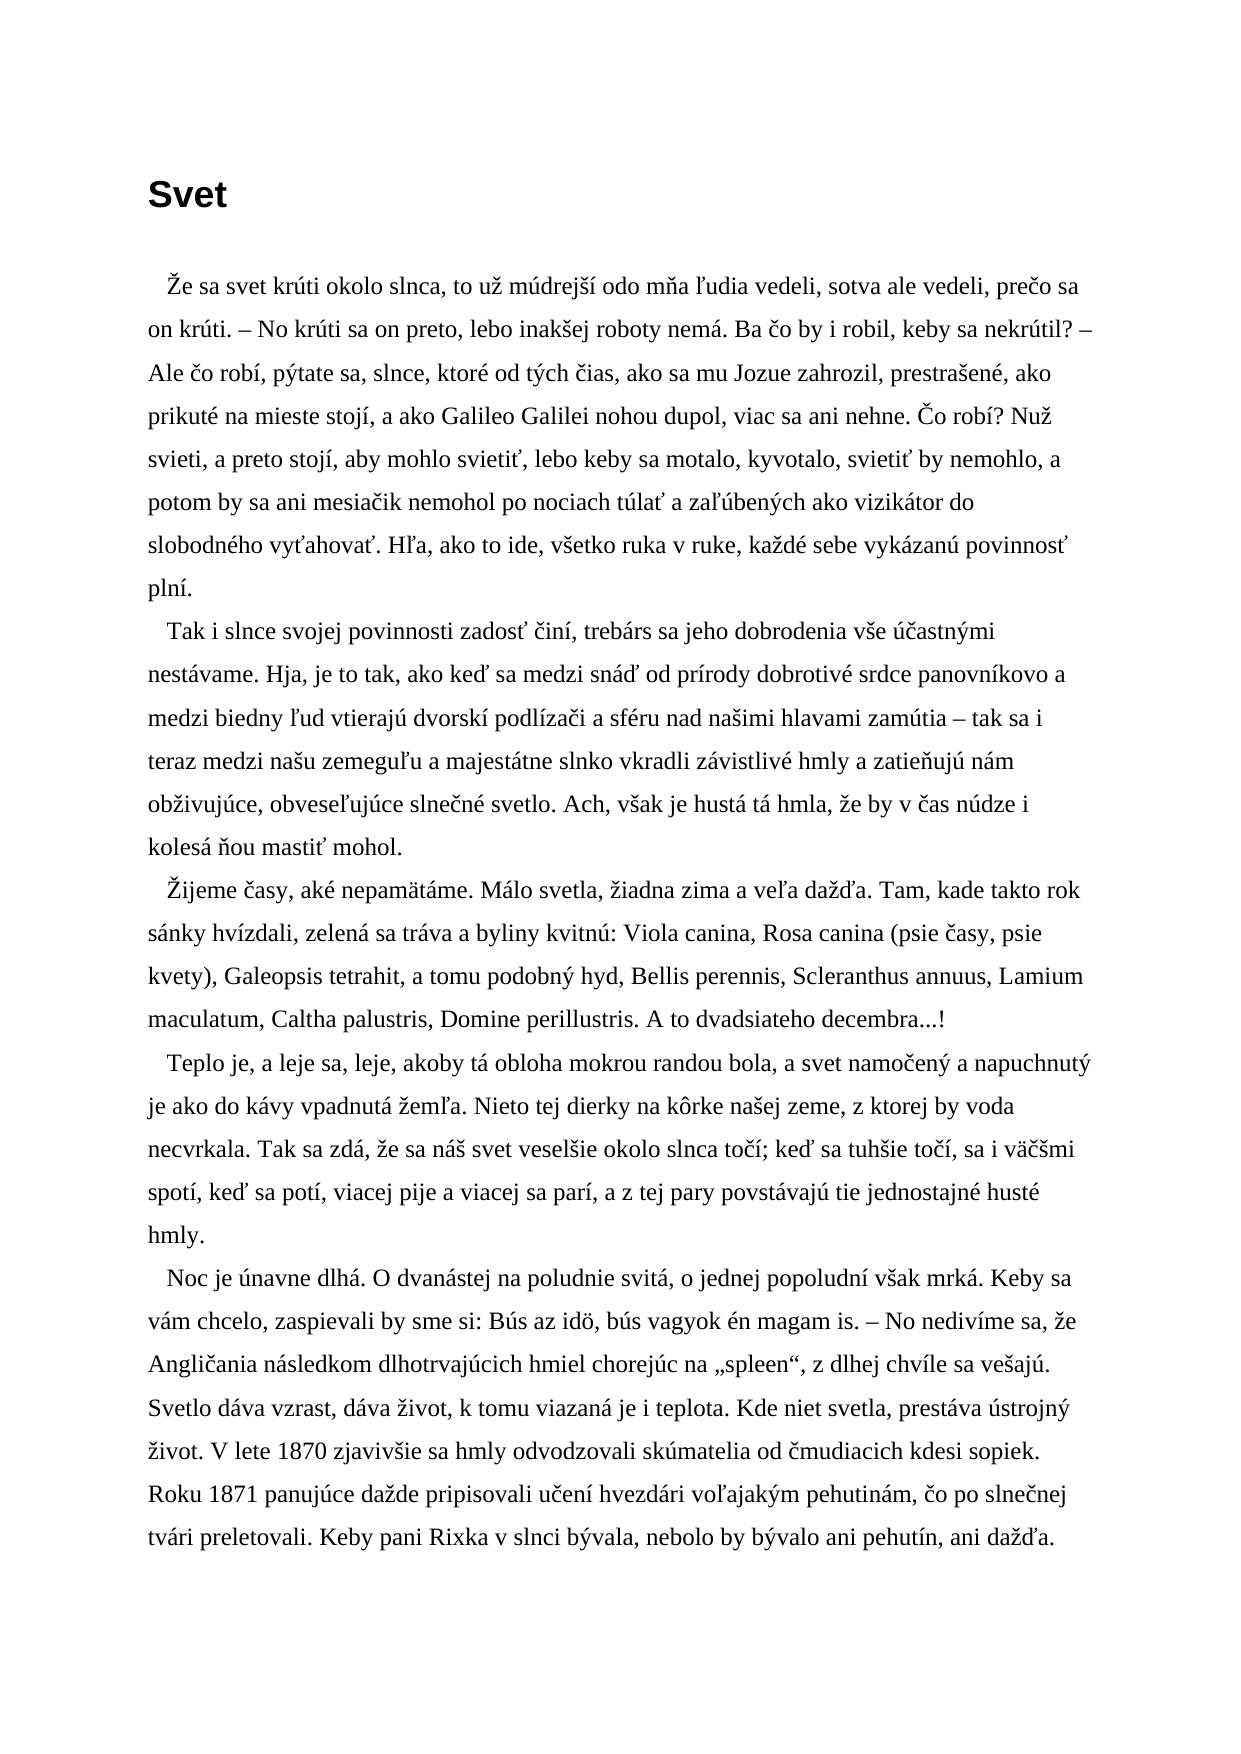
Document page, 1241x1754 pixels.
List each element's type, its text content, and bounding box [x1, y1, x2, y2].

text Teplo je, a leje sa, leje, akoby tá obloha mokrou randou bola, a svet namočený a napuchnutý je ako do kávy vpadnutá žemľa. Nieto tej dierky na kôrke našej zeme, z ktorej by voda necvrkala. Tak sa zdá, že sa náš svet veselšie okolo slnca točí; keď sa tuhšie točí, sa i väčšmi spotí, keď sa potí, viacej pije a viacej sa parí, a z tej pary povstávajú tie jednostajné husté hmly. [148, 1048, 1093, 1249]
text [148, 1263, 1093, 1551]
text Že sa svet krúti okolo slnca, to už múdrejší odo mňa ľudia vedeli, sotva ale vedeli, prečo sa on krúti. – No krúti sa on preto, lebo inakšej roboty nemá. Ba čo by i robil, keby sa nekrútil? – Ale čo robí, pýtate sa, slnce, ktoré od tých čias, ako sa mu Jozue zahrozil, prestrašené, ako prikuté na mieste stojí, a ako Galileo Galilei nohou dupol, viac sa ani nehne. Čo robí? Nuž svieti, a preto stojí, aby mohlo svietiť, lebo keby sa motalo, kyvotalo, svietiť by nemohlo, a potom by sa ani mesiačik nemohol po nociach túlať a zaľúbených ako vizikátor do slobodného vyťahovať. Hľa, ako to ide, všetko ruka v ruke, každé sebe vykázanú povinnosť plní. [148, 228, 1093, 602]
subtitle Svet [148, 173, 1093, 216]
text Žijeme časy, aké nepamätáme. Málo svetla, žiadna zima a veľa dažďa. Tam, kade takto rok sánky hvízdali, zelená sa tráva a byliny kvitnú: Viola canina, Rosa canina (psie časy, psie kvety), Galeopsis tetrahit, a tomu podobný hyd, Bellis perennis, Scleranthus annuus, Lamium maculatum, Caltha palustris, Domine perillustris. A to dvadsiateho decembra...! [148, 875, 1093, 1033]
text Tak i slnce svojej povinnosti zadosť činí, trebárs sa jeho dobrodenia vše účastnými nestávame. Hja, je to tak, ako keď sa medzi snáď od prírody dobrotivé srdce panovníkovo a medzi biedny ľud vtierajú dvorskí podlízači a sféru nad našimi hlavami zamútia – tak sa i teraz medzi našu zemeguľu a majestátne slnko vkradli závistlivé hmly a zatieňujú nám obživujúce, obveseľujúce slnečné svetlo. Ach, však je hustá tá hmla, že by v čas núdze i kolesá ňou mastiť mohol. [148, 616, 1093, 861]
